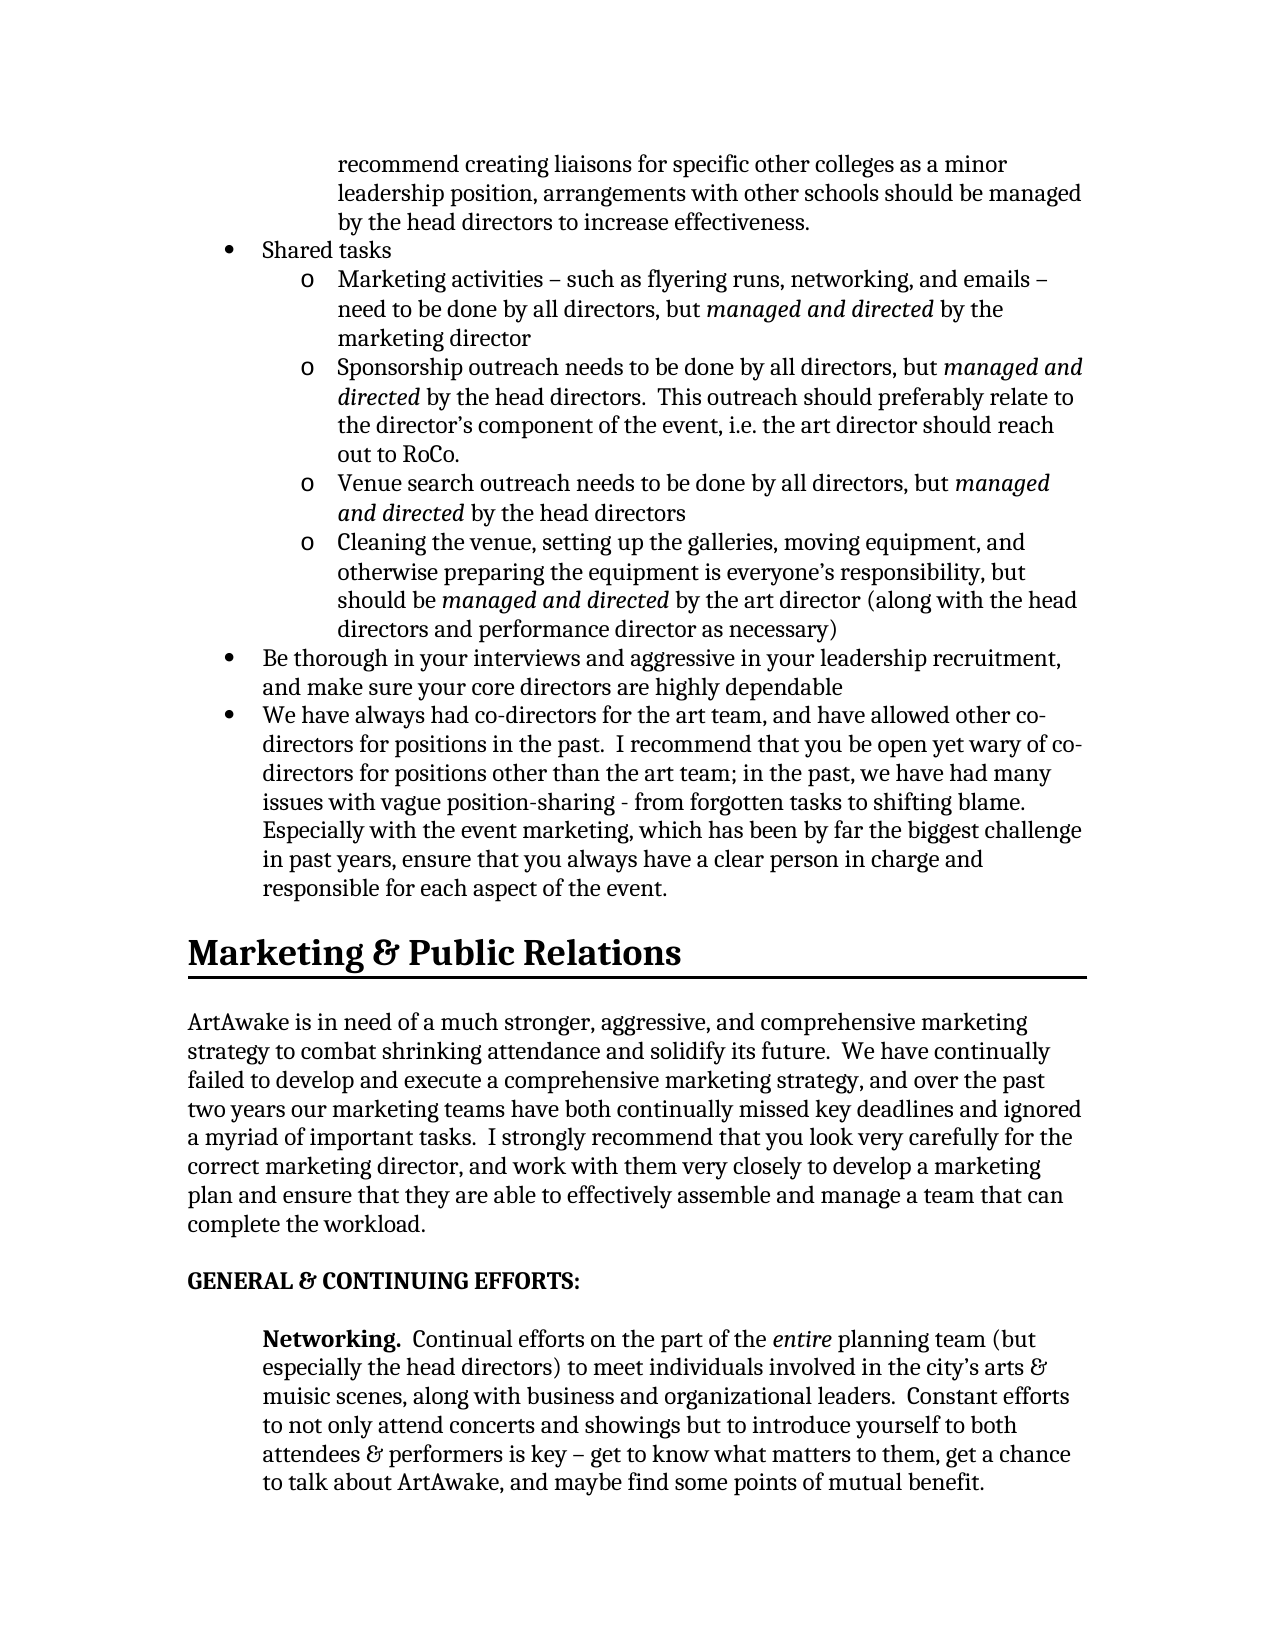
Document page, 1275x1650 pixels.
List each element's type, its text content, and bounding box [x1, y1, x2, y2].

list We have always had co-directors for the art team, and have allowed other co-directors for positions in the past. I recommend that you be open yet wary of co-directors for positions other than the art team; in the past, we have had many issues with vague position-sharing - from forgotten tasks to shifting blame. Especially with the event marketing, which has been by far the biggest challenge in past years, ensure that you always have a clear person in charge and responsible for each aspect of the event. [225, 701, 1087, 902]
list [300, 150, 1087, 236]
text GENERAL & CONTINUING EFFORTS: [187, 1267, 1087, 1296]
list Shared tasks [225, 236, 1087, 265]
list Marketing activities – such as flyering runs, networking, and emails – need to be done by all directors, but managed and directed by the marketing director [300, 265, 1087, 352]
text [262, 1324, 1087, 1497]
text Marketing & Public Relations [187, 931, 1087, 979]
text ArtAwake is in need of a much stronger, aggressive, and comprehensive marketing strategy to combat shrinking attendance and solidify its future. We have continually failed to develop and execute a comprehensive marketing strategy, and over the past two years our marketing teams have both continually missed key deadlines and ignored a myriad of important tasks. I strongly recommend that you look very carefully for the correct marketing director, and work with them very closely to develop a marketing plan and ensure that they are able to effectively assemble and manage a team that can complete the workload. [187, 1008, 1087, 1238]
list Venue search outreach needs to be done by all directors, but managed and directed by the head directors [300, 469, 1087, 527]
list Sponsorship outreach needs to be done by all directors, but managed and directed by the head directors. This outreach should preferably relate to the director’s component of the event, i.e. the art director should reach out to RoCo. [300, 352, 1087, 469]
list Cleaning the venue, setting up the galleries, moving equipment, and otherwise preparing the equipment is everyone’s responsibility, but should be managed and directed by the art director (along with the head directors and performance director as necessary) [300, 527, 1087, 644]
list Be thorough in your interviews and aggressive in your leadership recruitment, and make sure your core directors are highly dependable [225, 644, 1087, 701]
